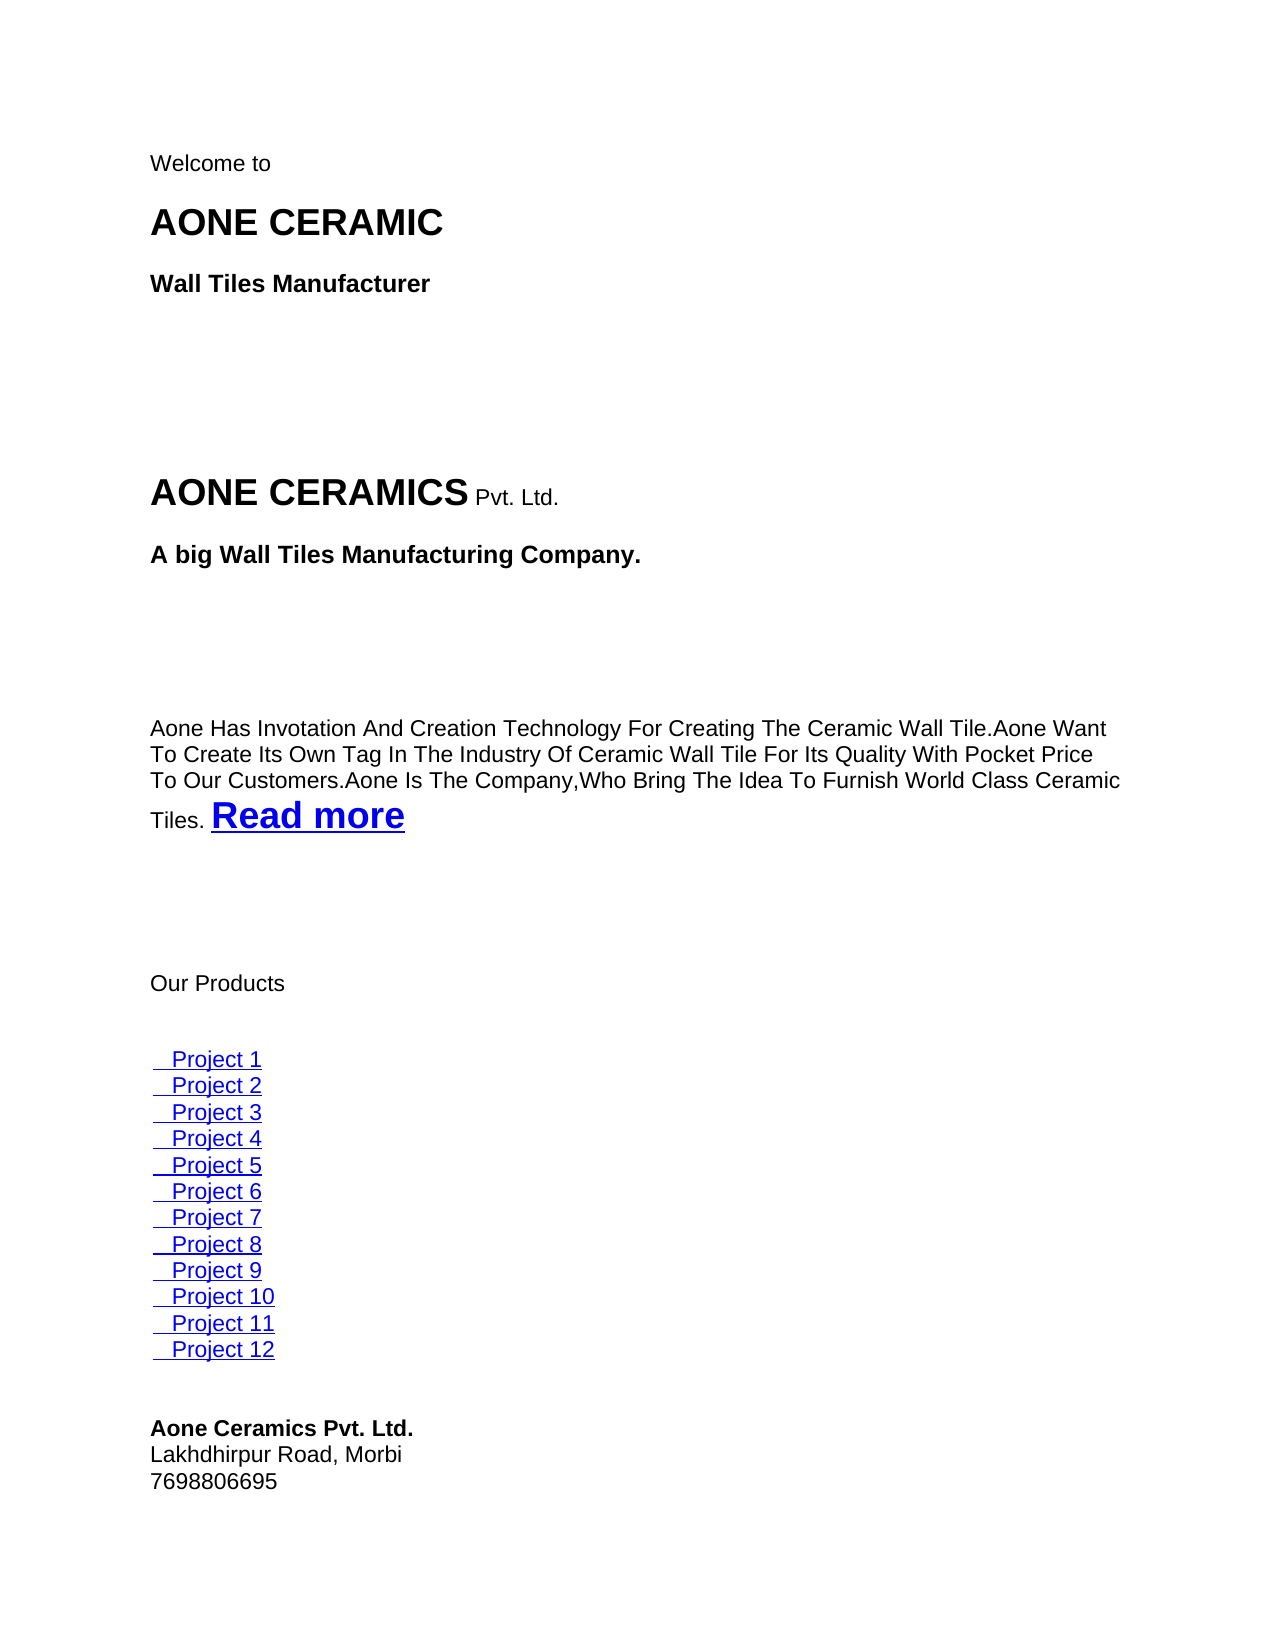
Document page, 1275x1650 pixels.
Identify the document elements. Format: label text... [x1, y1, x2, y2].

text AONE CERAMIC [150, 200, 1125, 243]
text Project 2 [150, 1072, 1125, 1099]
text Project 11 [150, 1310, 1125, 1336]
text Project 1 [150, 1046, 1125, 1072]
text Project 8 [150, 1231, 1125, 1257]
text Aone Has Invotation And Creation Technology For Creating The Ceramic Wall Tile.Aone Want To Create Its Own Tag In The Industry Of Ceramic Wall Tile For Its Quality With Pocket Price To Our Customers.Aone Is The Company,Who Bring The Idea To Furnish World Class Ceramic Tiles. Read more [150, 715, 1125, 837]
text Aone Ceramics Pvt. Ltd. [150, 1415, 1125, 1441]
text Project 4 [150, 1125, 1125, 1152]
text Project 12 [150, 1336, 1125, 1362]
text AONE CERAMICS Pvt. Ltd. [150, 470, 1125, 513]
subtitle A big Wall Tiles Manufacturing Company. [150, 540, 1125, 569]
subtitle Wall Tiles Manufacturer [150, 269, 1125, 298]
text Project 10 [150, 1283, 1125, 1310]
text Project 7 [150, 1204, 1125, 1231]
text 7698806695 [150, 1468, 1125, 1494]
text Lakhdhirpur Road, Morbi [150, 1441, 1125, 1468]
text Project 6 [150, 1178, 1125, 1204]
text Welcome to [150, 150, 1125, 176]
text Project 5 [150, 1152, 1125, 1178]
text Project 9 [150, 1257, 1125, 1283]
text Project 3 [150, 1099, 1125, 1125]
text Our Products [150, 970, 1125, 996]
